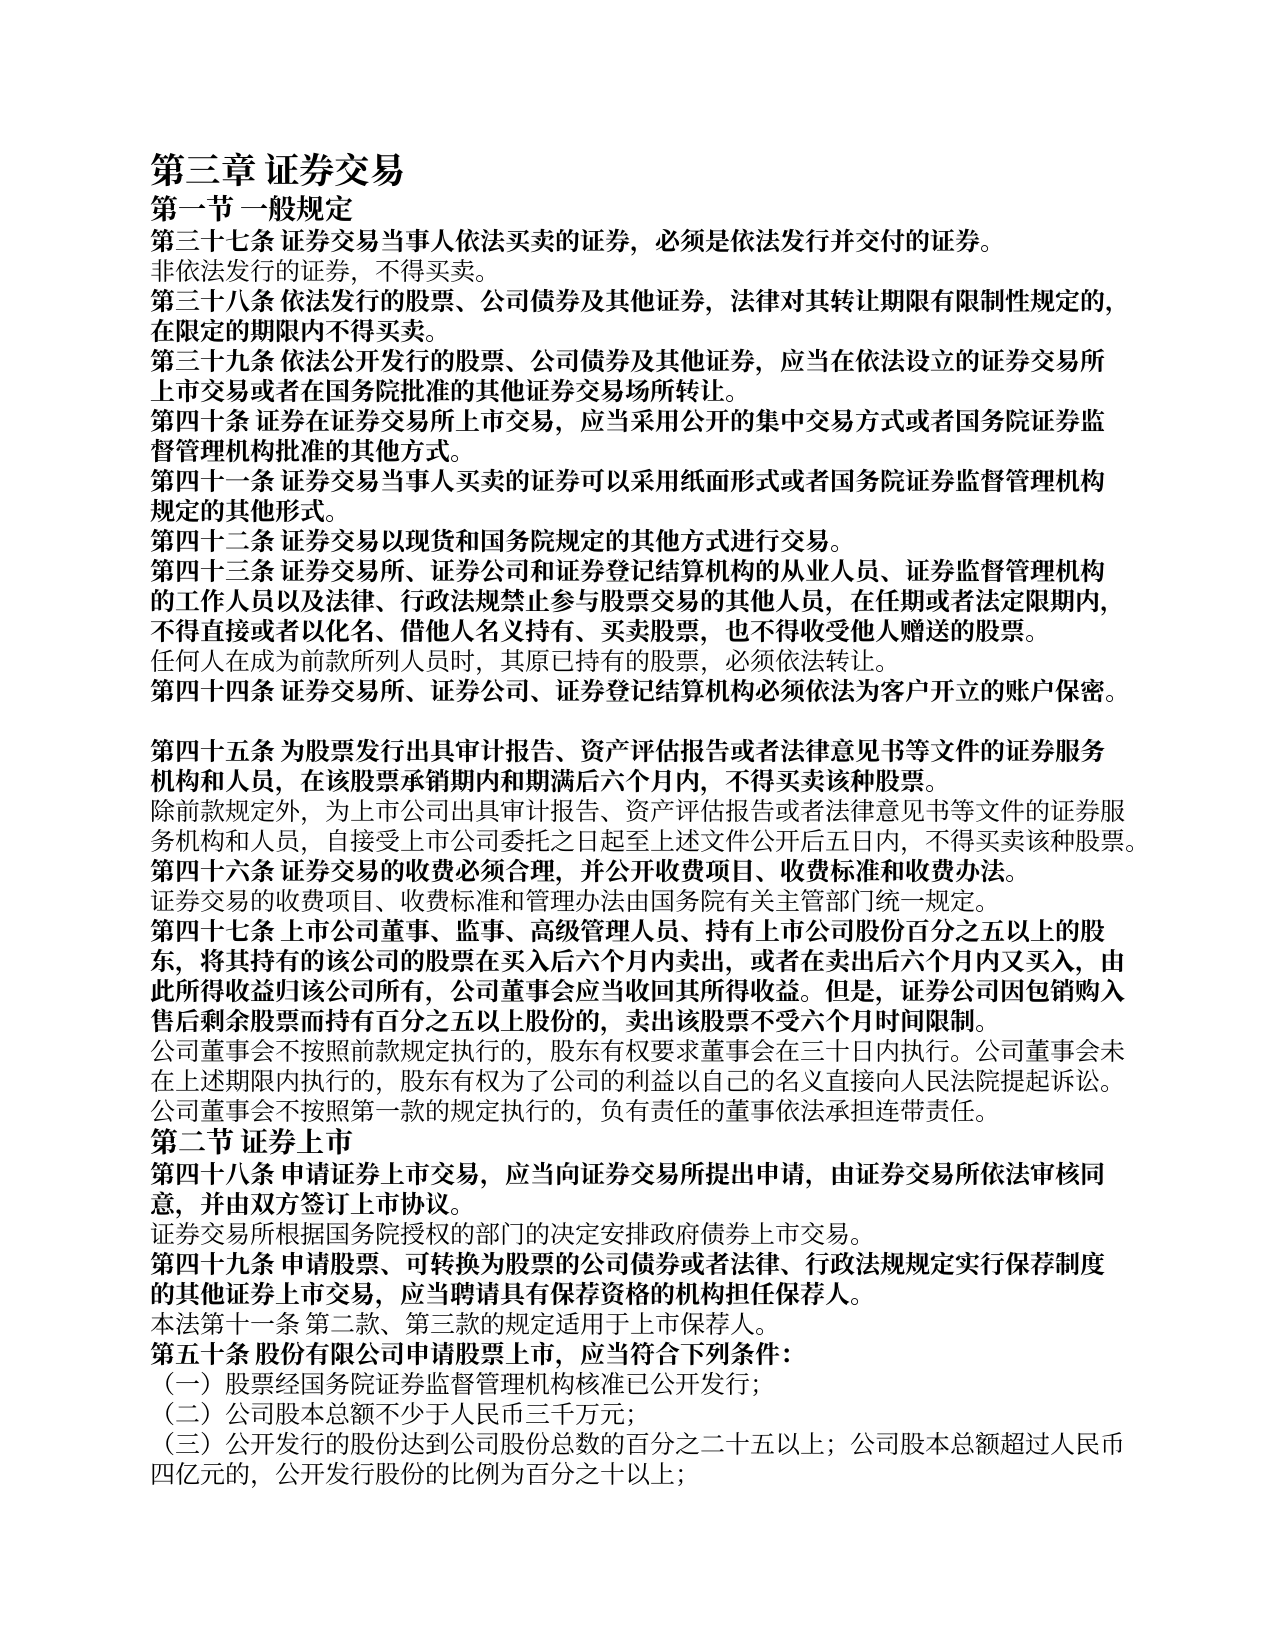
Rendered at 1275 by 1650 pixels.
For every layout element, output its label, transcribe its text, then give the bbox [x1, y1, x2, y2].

text 公司董事会不按照前款规定执行的，股东有权要求董事会在三十日内执行。公司董事会未在上述期限内执行的，股东有权为了公司的利益以自己的名义直接向人民法院提起诉讼。 [150, 1036, 1125, 1096]
subtitle 第四十四条 证券交易所、证券公司、证券登记结算机构必须依法为客户开立的账户保密。 [150, 676, 1125, 736]
subtitle 第四十八条 申请证券上市交易，应当向证券交易所提出申请，由证券交易所依法审核同意，并由双方签订上市协议。 [150, 1160, 1125, 1220]
subtitle 第五十条 股份有限公司申请股票上市，应当符合下列条件： [150, 1340, 1125, 1370]
text （一）股票经国务院证券监督管理机构核准已公开发行； [150, 1370, 1125, 1400]
text 除前款规定外，为上市公司出具审计报告、资产评估报告或者法律意见书等文件的证券服务机构和人员，自接受上市公司委托之日起至上述文件公开后五日内，不得买卖该种股票。 [150, 796, 1125, 856]
subtitle 第四十二条 证券交易以现货和国务院规定的其他方式进行交易。 [150, 526, 1125, 556]
text 公司董事会不按照第一款的规定执行的，负有责任的董事依法承担连带责任。 [150, 1096, 1125, 1126]
text （三）公开发行的股份达到公司股份总数的百分之二十五以上；公司股本总额超过人民币四亿元的，公开发行股份的比例为百分之十以上； [150, 1430, 1125, 1490]
subtitle 第三章 证券交易 [150, 150, 1125, 192]
text （二）公司股本总额不少于人民币三千万元； [150, 1400, 1125, 1430]
text 非依法发行的证券，不得买卖。 [150, 256, 1125, 286]
subtitle 第四十九条 申请股票、可转换为股票的公司债券或者法律、行政法规规定实行保荐制度的其他证券上市交易，应当聘请具有保荐资格的机构担任保荐人。 [150, 1250, 1125, 1310]
subtitle 第四十一条 证券交易当事人买卖的证券可以采用纸面形式或者国务院证券监督管理机构规定的其他形式。 [150, 466, 1125, 526]
subtitle 第三十九条 依法公开发行的股票、公司债券及其他证券，应当在依法设立的证券交易所上市交易或者在国务院批准的其他证券交易场所转让。 [150, 346, 1125, 406]
subtitle 第四十六条 证券交易的收费必须合理，并公开收费项目、收费标准和收费办法。 [150, 856, 1125, 886]
text 任何人在成为前款所列人员时，其原已持有的股票，必须依法转让。 [150, 646, 1125, 676]
subtitle 第四十七条 上市公司董事、监事、高级管理人员、持有上市公司股份百分之五以上的股东，将其持有的该公司的股票在买入后六个月内卖出，或者在卖出后六个月内又买入，由此所得收益归该公司所有，公司董事会应当收回其所得收益。但是，证券公司因包销购入售后剩余股票而持有百分之五以上股份的，卖出该股票不受六个月时间限制。 [150, 916, 1125, 1036]
text 证券交易所根据国务院授权的部门的决定安排政府债券上市交易。 [150, 1220, 1125, 1250]
subtitle 第三十七条 证券交易当事人依法买卖的证券，必须是依法发行并交付的证券。 [150, 226, 1125, 256]
subtitle 第四十条 证券在证券交易所上市交易，应当采用公开的集中交易方式或者国务院证券监督管理机构批准的其他方式。 [150, 406, 1125, 466]
subtitle 第三十八条 依法发行的股票、公司债券及其他证券，法律对其转让期限有限制性规定的，在限定的期限内不得买卖。 [150, 286, 1125, 346]
subtitle 第一节 一般规定 [150, 192, 1125, 226]
text 本法第十一条 第二款、第三款的规定适用于上市保荐人。 [150, 1310, 1125, 1340]
text 证券交易的收费项目、收费标准和管理办法由国务院有关主管部门统一规定。 [150, 886, 1125, 916]
subtitle 第四十五条 为股票发行出具审计报告、资产评估报告或者法律意见书等文件的证券服务机构和人员，在该股票承销期内和期满后六个月内，不得买卖该种股票。 [150, 736, 1125, 796]
subtitle 第四十三条 证券交易所、证券公司和证券登记结算机构的从业人员、证券监督管理机构的工作人员以及法律、行政法规禁止参与股票交易的其他人员，在任期或者法定限期内，不得直接或者以化名、借他人名义持有、买卖股票，也不得收受他人赠送的股票。 [150, 556, 1125, 646]
subtitle 第二节 证券上市 [150, 1126, 1125, 1160]
